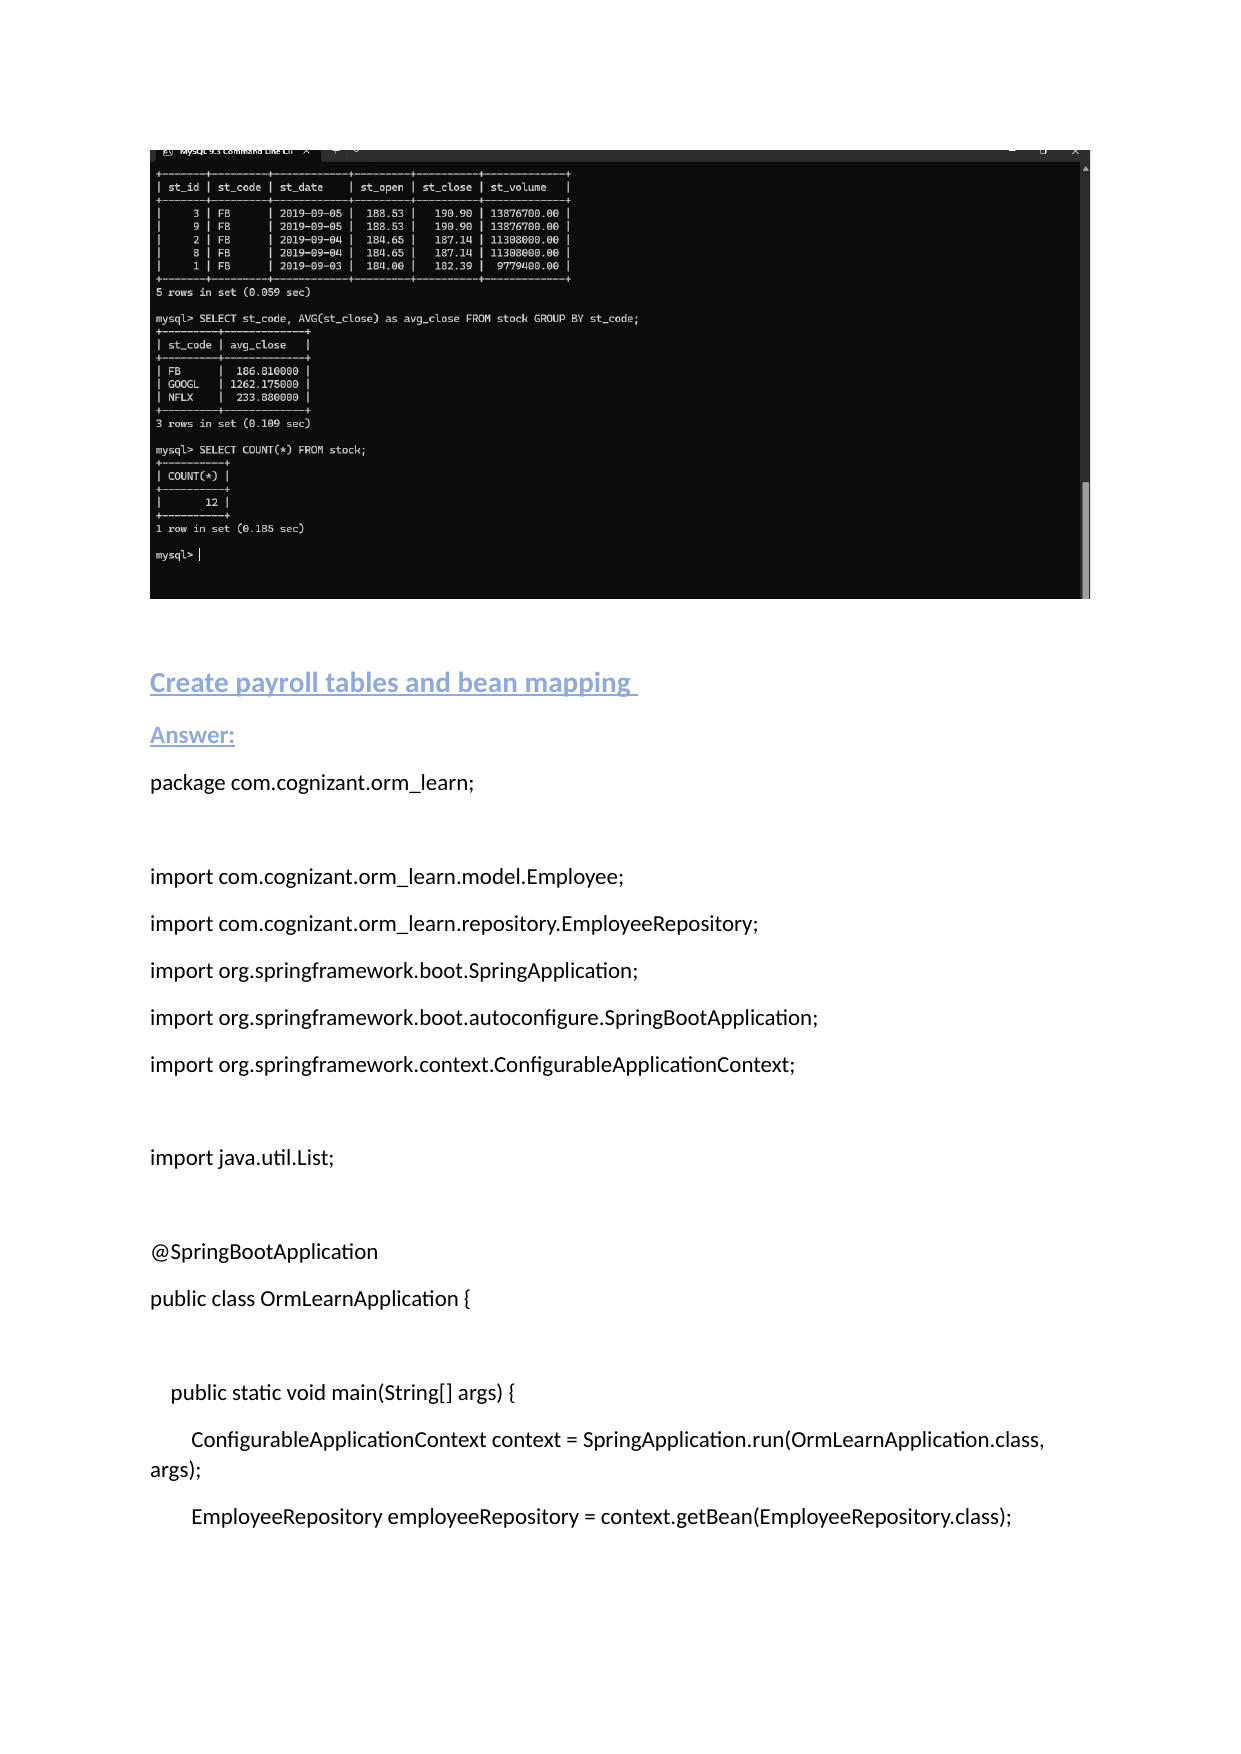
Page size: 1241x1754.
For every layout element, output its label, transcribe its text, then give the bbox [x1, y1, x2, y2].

text import com.cognizant.orm_learn.repository.EmployeeRepository; [150, 909, 1090, 937]
text import org.springframework.boot.SpringApplication; [150, 956, 1090, 984]
text Create payroll tables and bean mapping [150, 664, 1090, 699]
text Answer: [150, 719, 1090, 749]
text public static void main(String[] args) { [150, 1378, 1090, 1406]
text import com.cognizant.orm_learn.model.Employee; [150, 862, 1090, 890]
text import java.util.List; [150, 1143, 1090, 1172]
text import org.springframework.boot.autoconfigure.SpringBootApplication; [150, 1003, 1090, 1031]
text ConfigurableApplicationContext context = SpringApplication.run(OrmLearnApplication.class, args); [150, 1425, 1090, 1483]
text public class OrmLearnApplication { [150, 1284, 1090, 1312]
text EmployeeRepository employeeRepository = context.getBean(EmployeeRepository.class); [150, 1502, 1090, 1530]
text @SpringBootApplication [150, 1237, 1090, 1265]
text package com.cognizant.orm_learn; [150, 768, 1090, 797]
text import org.springframework.context.ConfigurableApplicationContext; [150, 1050, 1090, 1078]
picture [150, 150, 1091, 599]
